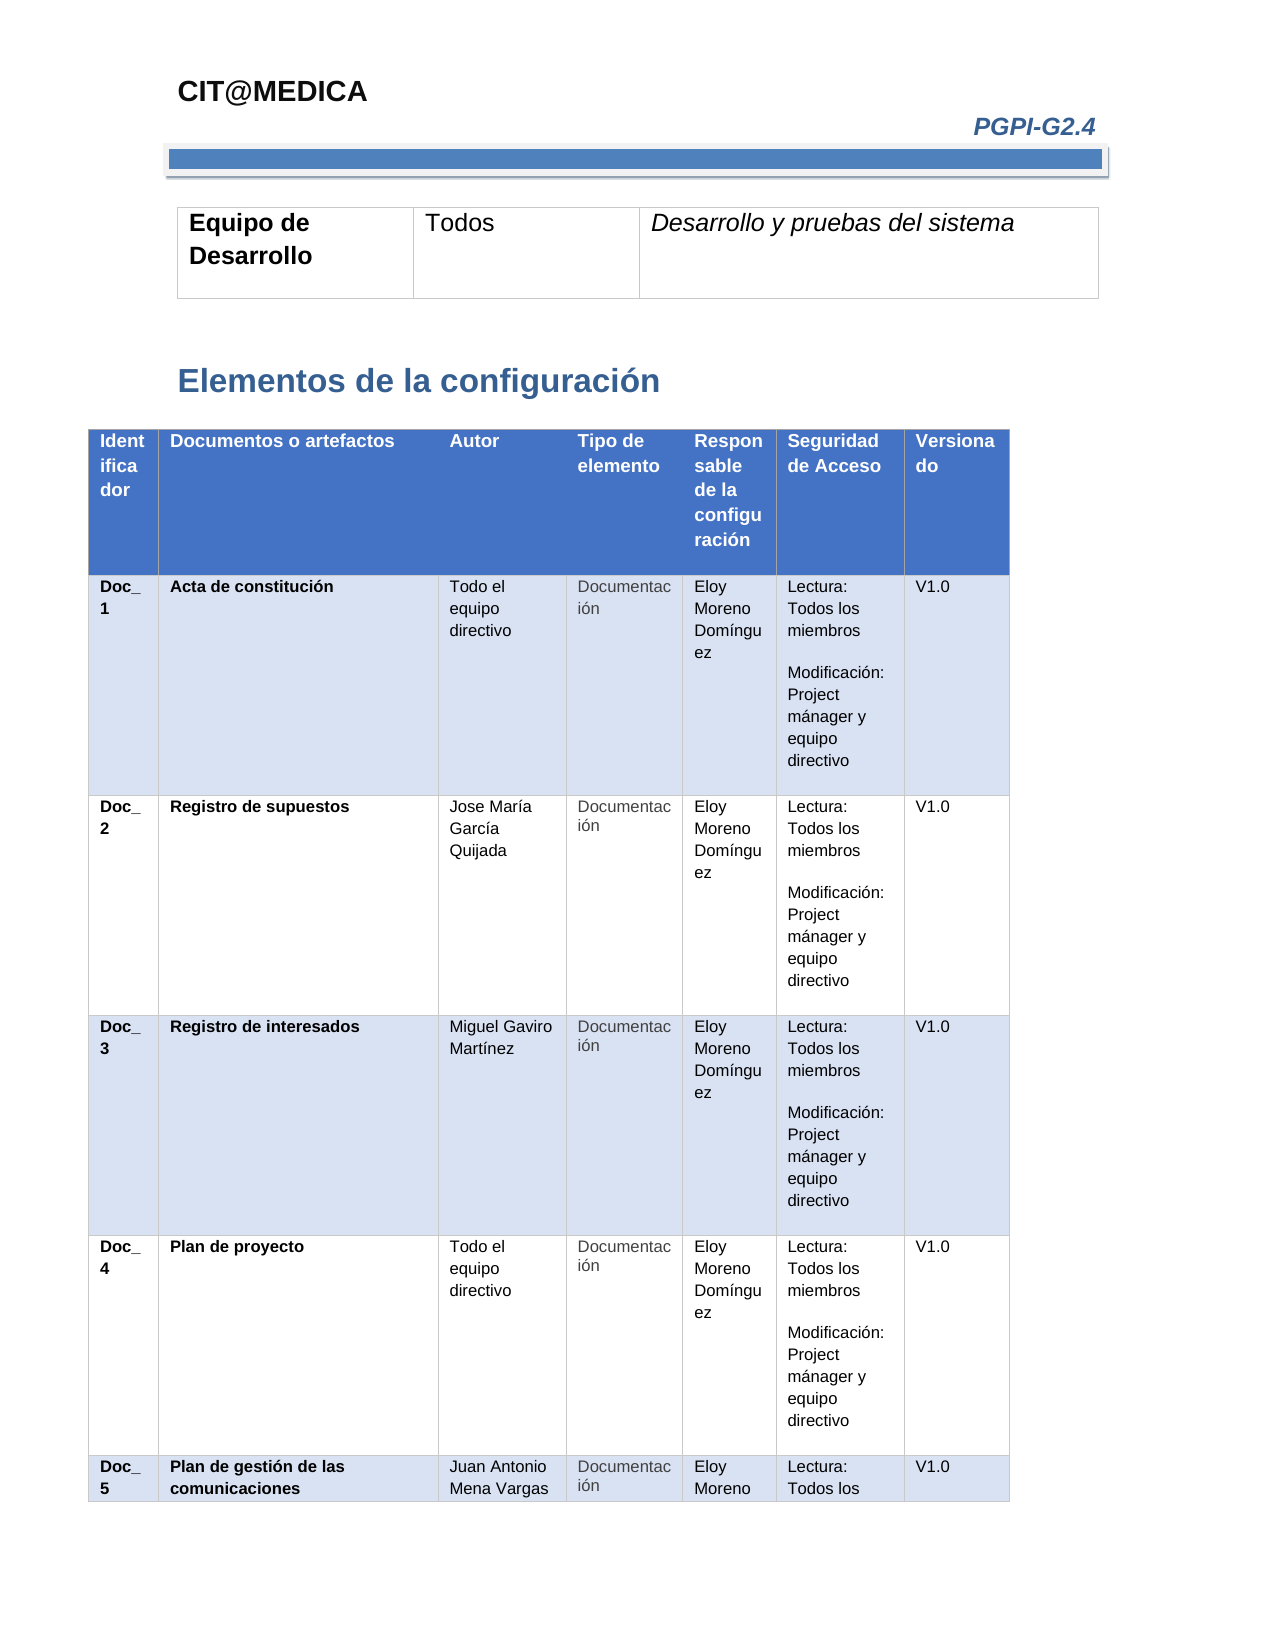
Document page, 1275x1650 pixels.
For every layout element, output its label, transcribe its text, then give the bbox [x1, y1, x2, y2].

table_header Identificador [89, 430, 158, 575]
table_header Autor [438, 430, 566, 575]
table_cell V1.0 [905, 1456, 1009, 1501]
table_cell Documentación [567, 1016, 682, 1235]
table_header Tipo de elemento [566, 430, 683, 575]
table_cell V1.0 [905, 1016, 1009, 1235]
table_cell Documentación [567, 576, 682, 795]
table_cell Eloy Moreno Domínguez [683, 1456, 776, 1501]
table_cell Doc_1 [89, 576, 158, 795]
table_cell Juan Antonio Mena Vargas [439, 1456, 566, 1501]
table_cell Registro de interesados [159, 1016, 438, 1235]
table_cell Lectura: Todos los miembros Modificación: Project mánager y equipo directivo [777, 1456, 904, 1501]
table_cell Todo el equipo directivo [439, 1236, 566, 1455]
table_cell Eloy Moreno Domínguez [683, 1016, 776, 1235]
table_cell Lectura: Todos los miembros Modificación: Project mánager y equipo directivo [777, 796, 904, 1015]
table_cell Todos [414, 208, 639, 298]
table_cell V1.0 [905, 1236, 1009, 1455]
table_cell Acta de constitución [159, 576, 438, 795]
table_cell V1.0 [905, 576, 1009, 795]
table_cell Documentación [567, 796, 682, 1015]
table_header Responsable de la configuración [683, 430, 776, 575]
table_cell Plan de gestión de las comunicaciones [159, 1456, 438, 1501]
table_cell V1.0 [905, 796, 1009, 1015]
table_cell Doc_2 [89, 796, 158, 1015]
subtitle Elementos de la configuración [177, 361, 1098, 399]
table_cell Documentación [567, 1456, 682, 1501]
table_cell Lectura: Todos los miembros Modificación: Project mánager y equipo directivo [777, 576, 904, 795]
table_cell Jose María García Quijada [439, 796, 566, 1015]
table_cell Lectura: Todos los miembros Modificación: Project mánager y equipo directivo [777, 1016, 904, 1235]
table_cell Registro de supuestos [159, 796, 438, 1015]
table_cell Eloy Moreno Domínguez [683, 796, 776, 1015]
table_cell Documentación [567, 1236, 682, 1455]
table_cell Desarrollo y pruebas del sistema [640, 208, 1098, 298]
table_header Documentos o artefactos [159, 430, 438, 575]
table_cell Lectura: Todos los miembros Modificación: Project mánager y equipo directivo [777, 1236, 904, 1455]
table_cell Doc_3 [89, 1016, 158, 1235]
table_cell Todo el equipo directivo [439, 576, 566, 795]
table_cell Miguel Gaviro Martínez [439, 1016, 566, 1235]
table_header Versionado [905, 430, 1009, 575]
table_cell Eloy Moreno Domínguez [683, 1236, 776, 1455]
table_cell Eloy Moreno Domínguez [683, 576, 776, 795]
table_cell Equipo de Desarrollo [178, 208, 413, 298]
table_cell Doc_5 [89, 1456, 158, 1501]
table_cell Doc_4 [89, 1236, 158, 1455]
table_cell Plan de proyecto [159, 1236, 438, 1455]
table_header Seguridad de Acceso [777, 430, 904, 575]
